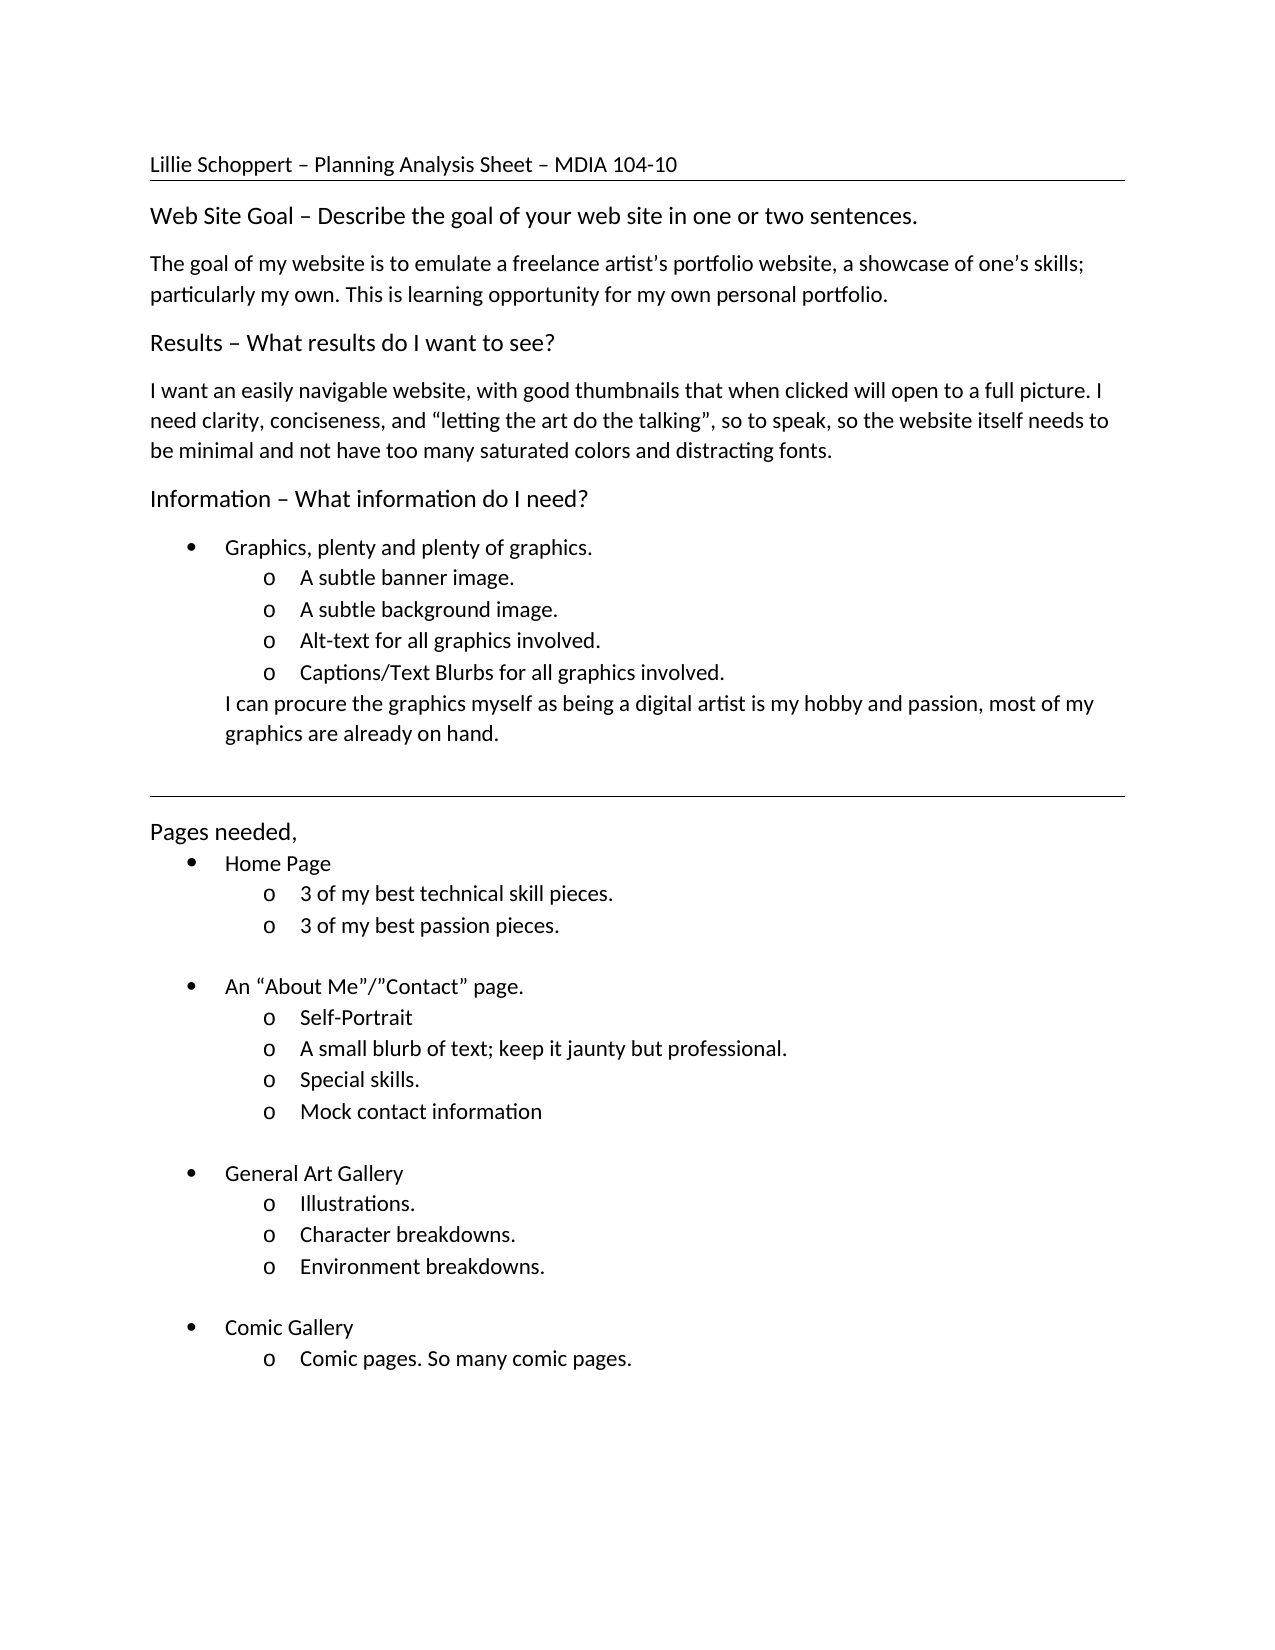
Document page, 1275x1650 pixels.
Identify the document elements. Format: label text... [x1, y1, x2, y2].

list Special skills. [262, 1066, 1125, 1095]
list Graphics, plenty and plenty of graphics. [187, 533, 1125, 561]
list 3 of my best passion pieces. [262, 911, 1125, 940]
text I want an easily navigable website, with good thumbnails that when clicked will open to a full picture. I need clarity, conciseness, and “letting the art do the talking”, so to speak, so the website itself needs to be minimal and not have too many saturated colors and distracting fonts. [150, 376, 1125, 465]
list Comic pages. So many comic pages. [262, 1344, 1125, 1373]
list 3 of my best technical skill pieces. [262, 879, 1125, 908]
list I can procure the graphics myself as being a digital artist is my hobby and passion, most of my graphics are already on hand. [225, 689, 1125, 747]
list Environment breakdowns. [262, 1252, 1125, 1281]
text Web Site Goal – Describe the goal of your web site in one or two sentences. [150, 200, 1125, 231]
list Character breakdowns. [262, 1220, 1125, 1249]
list Captions/Text Blurbs for all graphics involved. [262, 658, 1125, 687]
list Mock contact information [262, 1097, 1125, 1126]
list Alt-text for all graphics involved. [262, 626, 1125, 655]
text Lillie Schoppert – Planning Analysis Sheet – MDIA 104-10 [150, 150, 1125, 180]
list A small blurb of text; keep it jaunty but professional. [262, 1034, 1125, 1063]
text Information – What information do I need? [150, 483, 1125, 514]
list A subtle background image. [262, 595, 1125, 624]
list Self-Portrait [262, 1003, 1125, 1032]
list Illustrations. [262, 1189, 1125, 1218]
list Home Page [187, 849, 1125, 877]
text Results – What results do I want to see? [150, 327, 1125, 357]
list An “About Me”/”Contact” page. [187, 972, 1125, 1001]
list General Art Gallery [187, 1159, 1125, 1187]
text The goal of my website is to emulate a freelance artist’s portfolio website, a showcase of one’s skills; particularly my own. This is learning opportunity for my own personal portfolio. [150, 249, 1125, 308]
list A subtle banner image. [262, 563, 1125, 592]
list Pages needed, [150, 816, 1125, 847]
list Comic Gallery [187, 1313, 1125, 1342]
